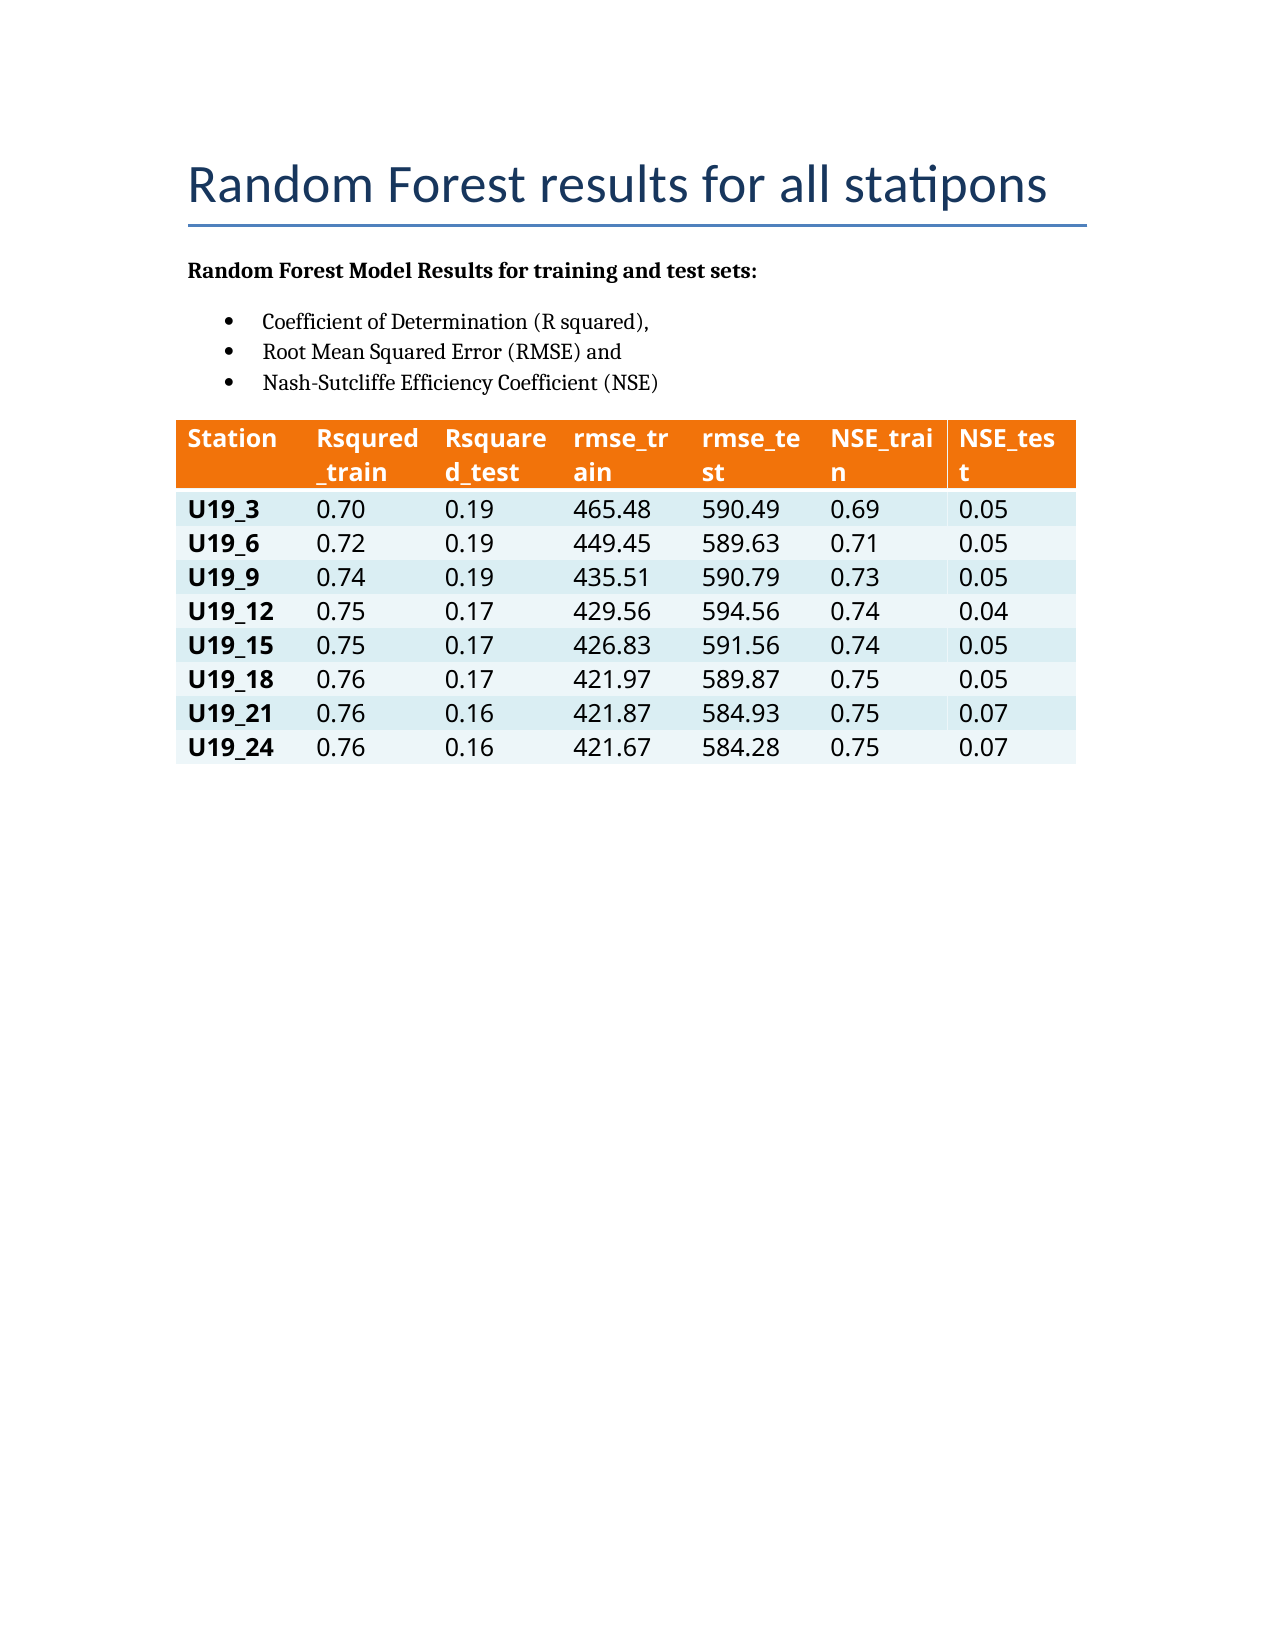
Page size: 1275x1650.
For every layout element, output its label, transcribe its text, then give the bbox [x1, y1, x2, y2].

table_cell 0.05 [948, 526, 1076, 560]
list Coefficient of Determination (R squared), [225, 309, 1087, 335]
table_cell 590.49 [690, 492, 819, 526]
table_cell 0.19 [433, 526, 562, 560]
table_cell U19_24 [176, 730, 305, 764]
table_cell 0.04 [948, 594, 1076, 628]
table_cell U19_12 [176, 594, 305, 628]
table_cell U19_3 [176, 492, 305, 526]
table_cell 589.63 [690, 526, 819, 560]
table_header NSE_train [819, 420, 947, 488]
table_cell 0.76 [305, 662, 433, 696]
table_cell 0.76 [305, 730, 433, 764]
table_cell U19_21 [176, 696, 305, 730]
table_cell 449.45 [562, 526, 690, 560]
table_cell 421.87 [562, 696, 690, 730]
table_cell 426.83 [562, 628, 690, 662]
list Nash-Sutcliffe Efficiency Coefficient (NSE) [225, 369, 1087, 396]
table_cell 0.70 [305, 492, 433, 526]
table_cell 465.48 [562, 492, 690, 526]
table_cell 0.07 [948, 696, 1076, 730]
text Random Forest Model Results for training and test sets: [187, 258, 1087, 284]
table_cell 0.05 [948, 662, 1076, 696]
table_cell U19_18 [176, 662, 305, 696]
table_cell 0.76 [305, 696, 433, 730]
table_cell 421.97 [562, 662, 690, 696]
table_cell 0.19 [433, 560, 562, 594]
table_cell U19_9 [176, 560, 305, 594]
table_cell 0.17 [433, 628, 562, 662]
table_cell 584.93 [690, 696, 819, 730]
table_cell 0.19 [433, 492, 562, 526]
list Root Mean Squared Error (RMSE) and [225, 339, 1087, 365]
table_cell 0.75 [819, 662, 947, 696]
table_header Rsqured_train [305, 420, 433, 488]
table_cell 0.16 [433, 696, 562, 730]
table_cell U19_6 [176, 526, 305, 560]
table_cell 590.79 [690, 560, 819, 594]
table_cell 435.51 [562, 560, 690, 594]
table_cell 0.69 [819, 492, 947, 526]
table_cell 0.16 [433, 730, 562, 764]
table_cell 0.05 [948, 492, 1076, 526]
table_cell 0.05 [948, 560, 1076, 594]
table_cell 594.56 [690, 594, 819, 628]
table_cell 0.17 [433, 662, 562, 696]
table_header Station [176, 420, 305, 488]
table_cell 0.74 [819, 628, 947, 662]
table_cell 0.07 [948, 730, 1076, 764]
table_cell 429.56 [562, 594, 690, 628]
table_header Rsquared_test [433, 420, 562, 488]
table_cell 421.67 [562, 730, 690, 764]
table_cell 0.72 [305, 526, 433, 560]
table_cell 0.75 [819, 730, 947, 764]
table_cell 0.74 [305, 560, 433, 594]
table_cell 0.17 [433, 594, 562, 628]
table_cell 0.05 [948, 628, 1076, 662]
table_cell 591.56 [690, 628, 819, 662]
table_cell 0.74 [819, 594, 947, 628]
table_cell 0.71 [819, 526, 947, 560]
table_cell 589.87 [690, 662, 819, 696]
table_cell 0.73 [819, 560, 947, 594]
table_cell 0.75 [819, 696, 947, 730]
table_header rmse_train [562, 420, 690, 488]
table_cell 0.75 [305, 628, 433, 662]
title Random Forest results for all statipons [187, 150, 1087, 227]
table_cell 584.28 [690, 730, 819, 764]
table_cell 0.75 [305, 594, 433, 628]
table_header rmse_test [690, 420, 819, 488]
table_header NSE_test [948, 420, 1076, 488]
table_cell U19_15 [176, 628, 305, 662]
